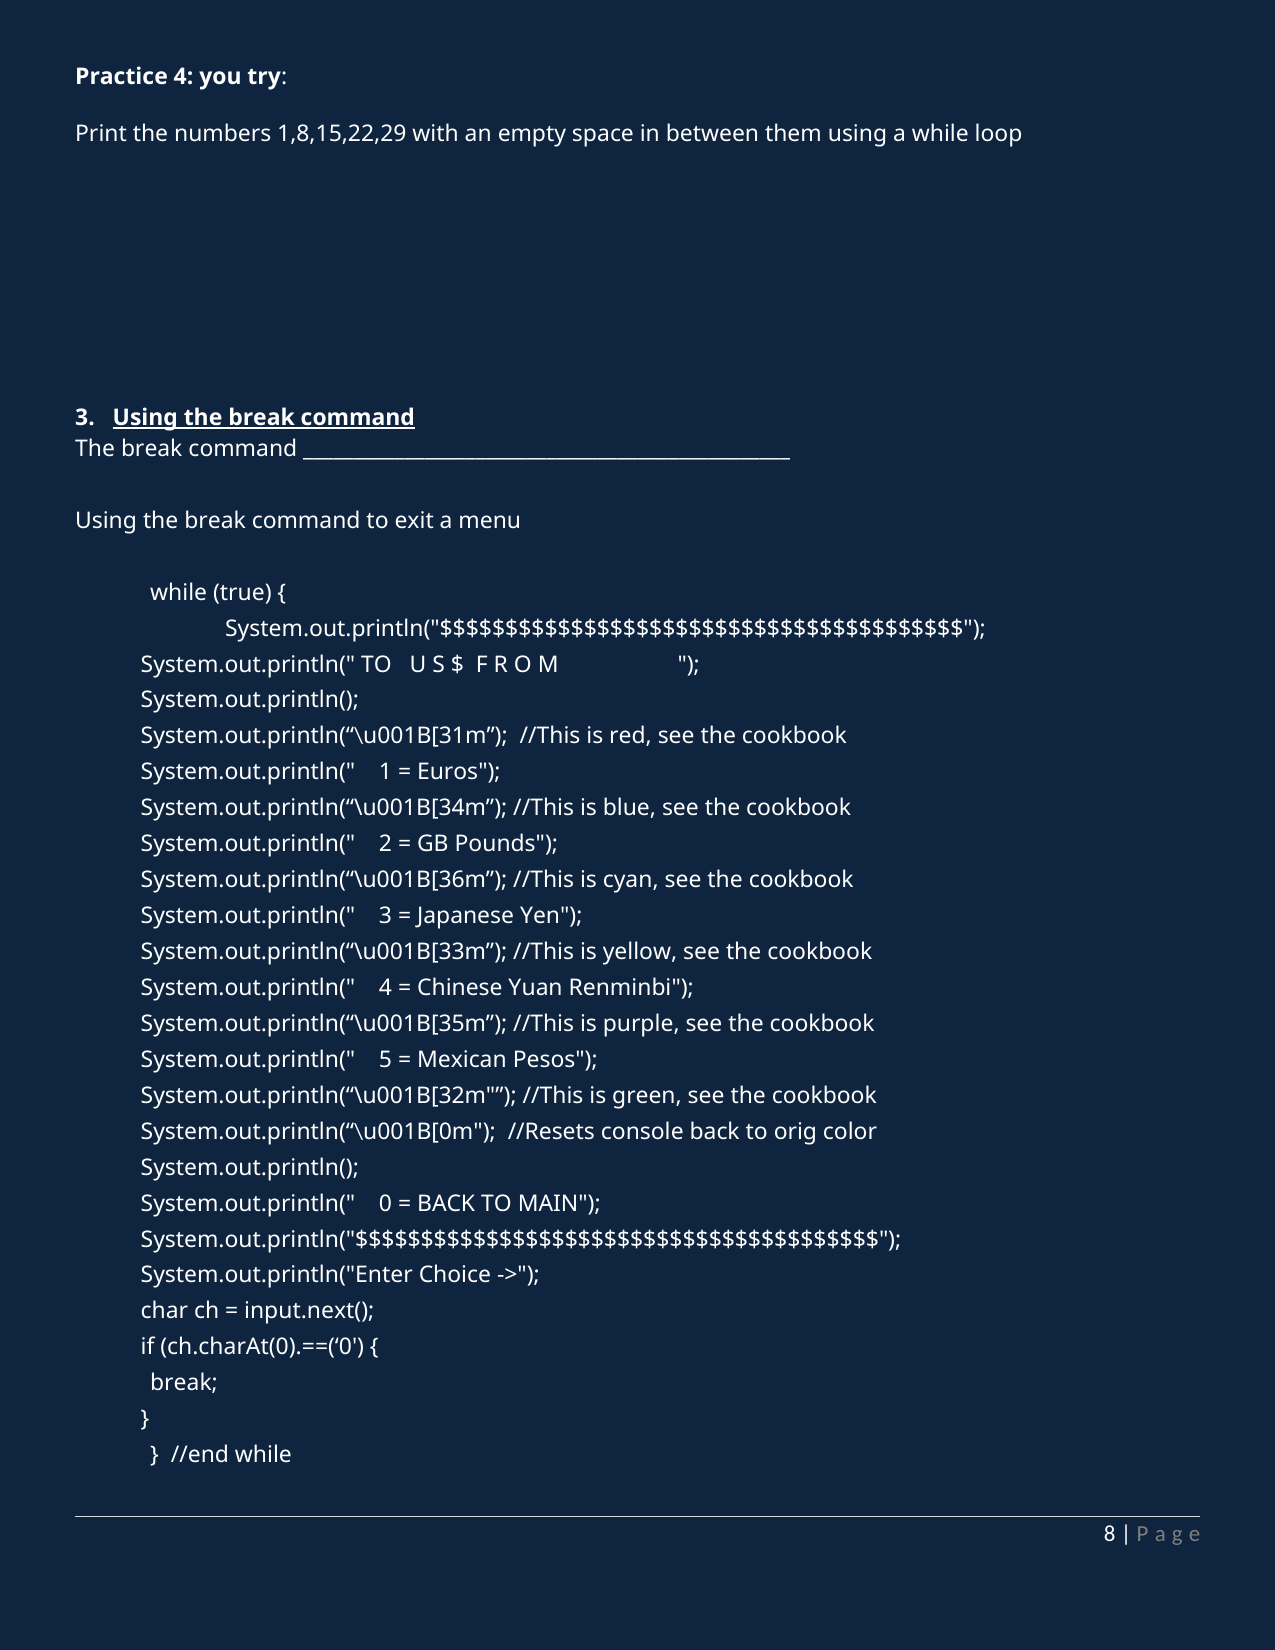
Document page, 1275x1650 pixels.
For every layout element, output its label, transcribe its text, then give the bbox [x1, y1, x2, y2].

text System.out.println(“\u001B[31m”); //This is red, see the cookbook [75, 719, 1200, 751]
text Print the numbers 1,8,15,22,29 with an empty space in between them using a while loop [75, 117, 1200, 148]
text System.out.println("Enter Choice ->"); [75, 1258, 1200, 1290]
text System.out.println(" 1 = Euros"); [75, 755, 1200, 787]
text Practice 4: you try: [75, 60, 1200, 91]
text System.out.println(“\u001B[33m”); //This is yellow, see the cookbook [75, 935, 1200, 966]
text break; [75, 1366, 1200, 1397]
text System.out.println(" 3 = Japanese Yen"); [75, 899, 1200, 930]
text System.out.println(“\u001B[36m”); //This is cyan, see the cookbook [75, 863, 1200, 894]
text System.out.println("$$$$$$$$$$$$$$$$$$$$$$$$$$$$$$$$$$$$$$$$"); [75, 1222, 1200, 1254]
text if (ch.charAt(0).==(‘0') { [75, 1330, 1200, 1362]
text } //end while [75, 1438, 1200, 1502]
text System.out.println("$$$$$$$$$$$$$$$$$$$$$$$$$$$$$$$$$$$$$$$$"); [75, 612, 1200, 643]
text System.out.println(); [75, 683, 1200, 715]
text System.out.println(" TO U S $ F R O M "); [75, 647, 1200, 679]
text The break command ________________________________________________ [75, 432, 1200, 463]
text Using the break command to exit a menu [75, 504, 1200, 535]
text System.out.println(" 4 = Chinese Yuan Renminbi"); [75, 971, 1200, 1002]
text System.out.println(); [75, 1151, 1200, 1182]
text while (true) { [75, 576, 1200, 607]
text } [75, 1402, 1200, 1433]
text System.out.println(“\u001B[0m"); //Resets console back to orig color [75, 1115, 1200, 1146]
text System.out.println(“\u001B[35m”); //This is purple, see the cookbook [75, 1007, 1200, 1038]
list Using the break command [75, 401, 1200, 432]
text System.out.println(" 5 = Mexican Pesos"); [75, 1043, 1200, 1074]
text char ch = input.next(); [75, 1294, 1200, 1326]
text System.out.println(“\u001B[34m”); //This is blue, see the cookbook [75, 791, 1200, 822]
text System.out.println(“\u001B[32m"”); //This is green, see the cookbook [75, 1079, 1200, 1110]
text System.out.println(" 0 = BACK TO MAIN"); [75, 1187, 1200, 1218]
text System.out.println(" 2 = GB Pounds"); [75, 827, 1200, 858]
